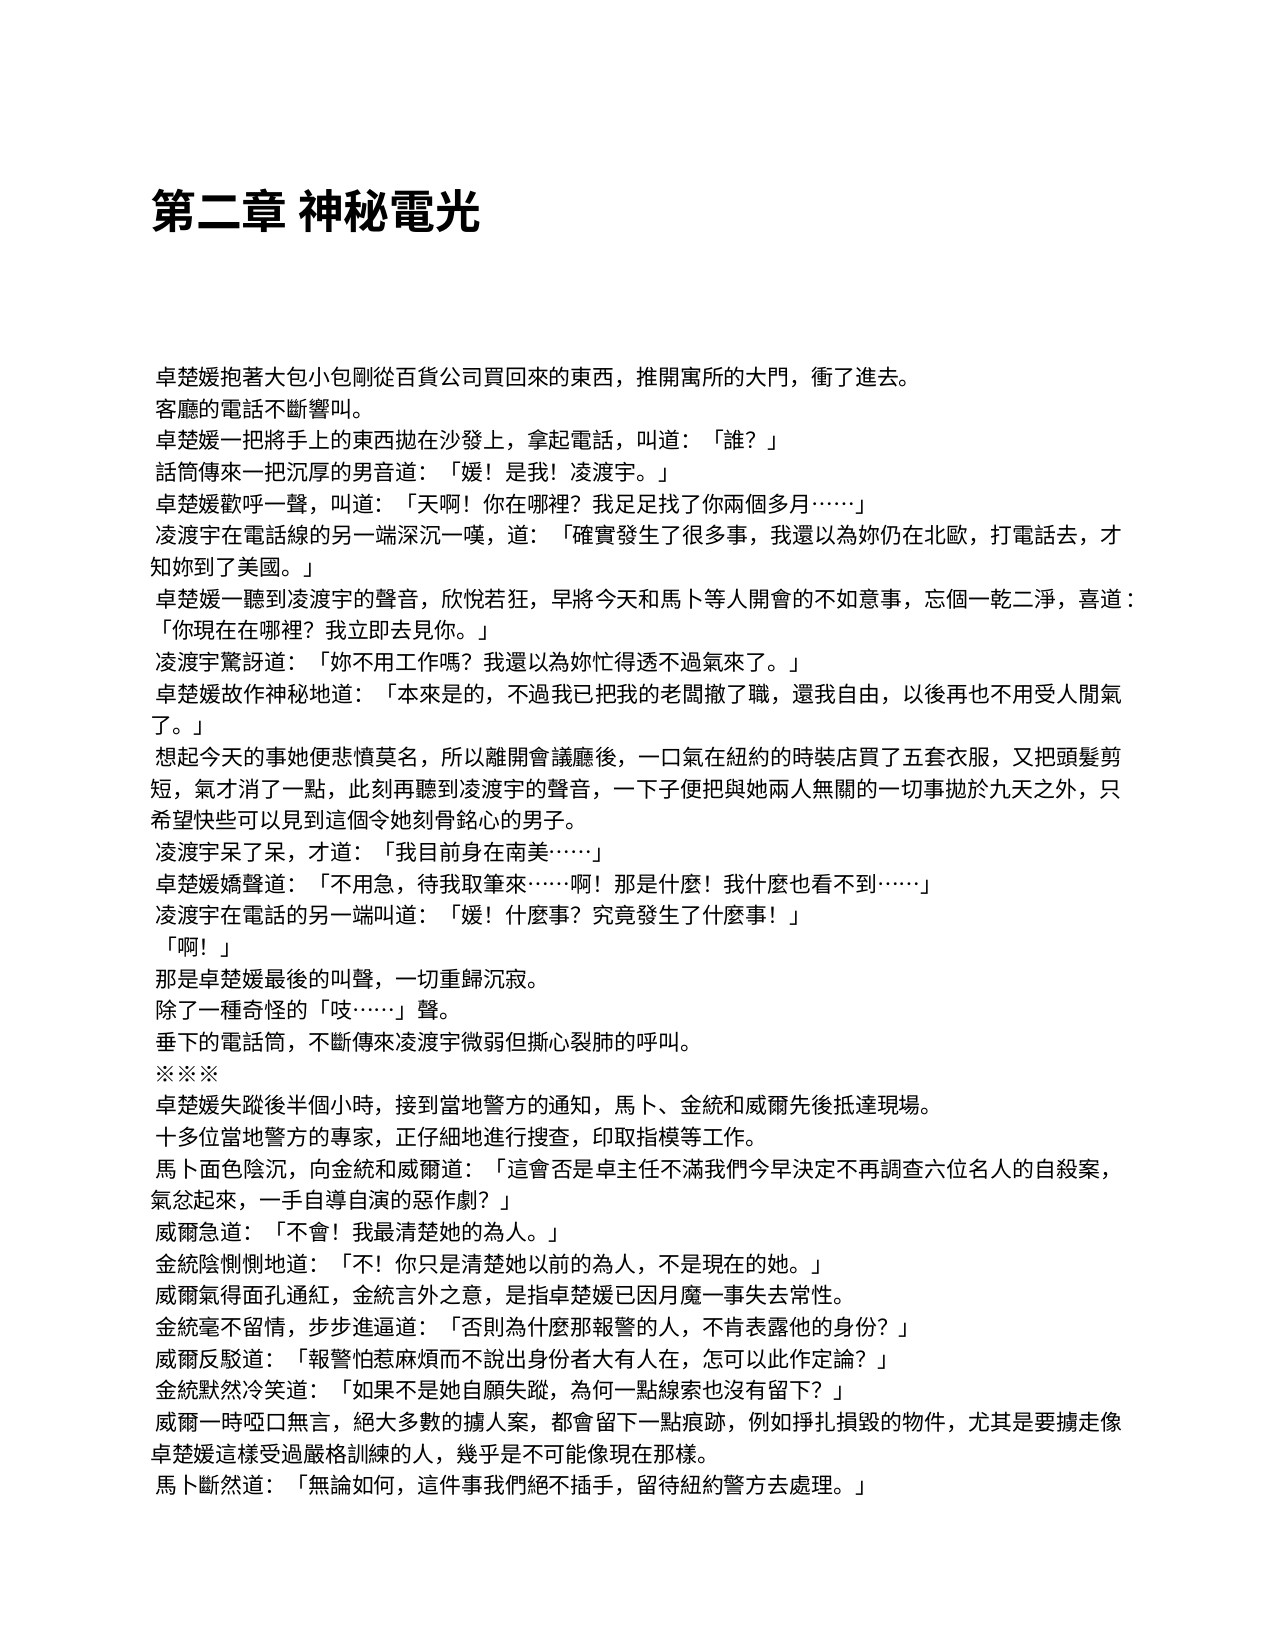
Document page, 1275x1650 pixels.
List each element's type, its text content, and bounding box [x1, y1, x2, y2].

text 那是卓楚媛最後的叫聲，一切重歸沉寂。 [150, 962, 1125, 993]
text ※※※ [150, 1057, 1125, 1088]
text 話筒傳來一把沉厚的男音道：「媛！是我！凌渡宇。」 [150, 455, 1125, 487]
text 除了一種奇怪的「吱……」聲。 [150, 993, 1125, 1025]
text 想起今天的事她便悲憤莫名，所以離開會議廳後，一口氣在紐約的時裝店買了五套衣服，又把頭髮剪短，氣才消了一點，此刻再聽到凌渡宇的聲音，一下子便把與她兩人無關的一切事拋於九天之外，只希望快些可以見到這個令她刻骨銘心的男子。 [150, 740, 1125, 835]
text 威爾氣得面孔通紅，金統言外之意，是指卓楚媛已因月魔一事失去常性。 [150, 1278, 1125, 1310]
text 金統默然冷笑道：「如果不是她自願失蹤，為何一點線索也沒有留下？」 [150, 1373, 1125, 1405]
text 凌渡宇在電話的另一端叫道：「媛！什麼事？究竟發生了什麼事！」 [150, 898, 1125, 930]
text 客廳的電話不斷響叫。 [150, 392, 1125, 423]
text 凌渡宇驚訝道：「妳不用工作嗎？我還以為妳忙得透不過氣來了。」 [150, 645, 1125, 677]
text 金統陰惻惻地道：「不！你只是清楚她以前的為人，不是現在的她。」 [150, 1247, 1125, 1278]
text 十多位當地警方的專家，正仔細地進行搜查，印取指模等工作。 [150, 1120, 1125, 1152]
text 垂下的電話筒，不斷傳來凌渡宇微弱但撕心裂肺的呼叫。 [150, 1025, 1125, 1057]
text 凌渡宇呆了呆，才道：「我目前身在南美……」 [150, 835, 1125, 867]
text 卓楚媛一聽到凌渡宇的聲音，欣悅若狂，早將今天和馬卜等人開會的不如意事，忘個一乾二淨，喜道：「你現在在哪裡？我立即去見你。」 [150, 582, 1125, 645]
text 金統毫不留情，步步進逼道：「否則為什麼那報警的人，不肯表露他的身份？」 [150, 1310, 1125, 1342]
text 卓楚媛故作神秘地道：「本來是的，不過我已把我的老闆撤了職，還我自由，以後再也不用受人閒氣了。」 [150, 677, 1125, 740]
text 卓楚媛一把將手上的東西拋在沙發上，拿起電話，叫道：「誰？」 [150, 423, 1125, 455]
text 「啊！」 [150, 930, 1125, 962]
text 卓楚媛嬌聲道：「不用急，待我取筆來……啊！那是什麼！我什麼也看不到……」 [150, 867, 1125, 898]
text 馬卜斷然道：「無論如何，這件事我們絕不插手，留待紐約警方去處理。」 [150, 1468, 1125, 1500]
text 威爾一時啞口無言，絕大多數的擄人案，都會留下一點痕跡，例如掙扎損毀的物件，尤其是要擄走像卓楚媛這樣受過嚴格訓練的人，幾乎是不可能像現在那樣。 [150, 1405, 1125, 1468]
text 卓楚媛抱著大包小包剛從百貨公司買回來的東西，推開寓所的大門，衝了進去。 [150, 360, 1125, 392]
text 凌渡宇在電話線的另一端深沉一嘆，道：「確實發生了很多事，我還以為妳仍在北歐，打電話去，才知妳到了美國。」 [150, 518, 1125, 582]
text 威爾急道：「不會！我最清楚她的為人。」 [150, 1215, 1125, 1247]
subtitle 第二章 神秘電光 [150, 175, 1125, 241]
text 威爾反駁道：「報警怕惹麻煩而不說出身份者大有人在，怎可以此作定論？」 [150, 1342, 1125, 1373]
text 卓楚媛失蹤後半個小時，接到當地警方的通知，馬卜、金統和威爾先後抵達現場。 [150, 1088, 1125, 1120]
text 卓楚媛歡呼一聲，叫道：「天啊！你在哪裡？我足足找了你兩個多月……」 [150, 487, 1125, 518]
text 馬卜面色陰沉，向金統和威爾道：「這會否是卓主任不滿我們今早決定不再調查六位名人的自殺案，氣忿起來，一手自導自演的惡作劇？」 [150, 1152, 1125, 1215]
